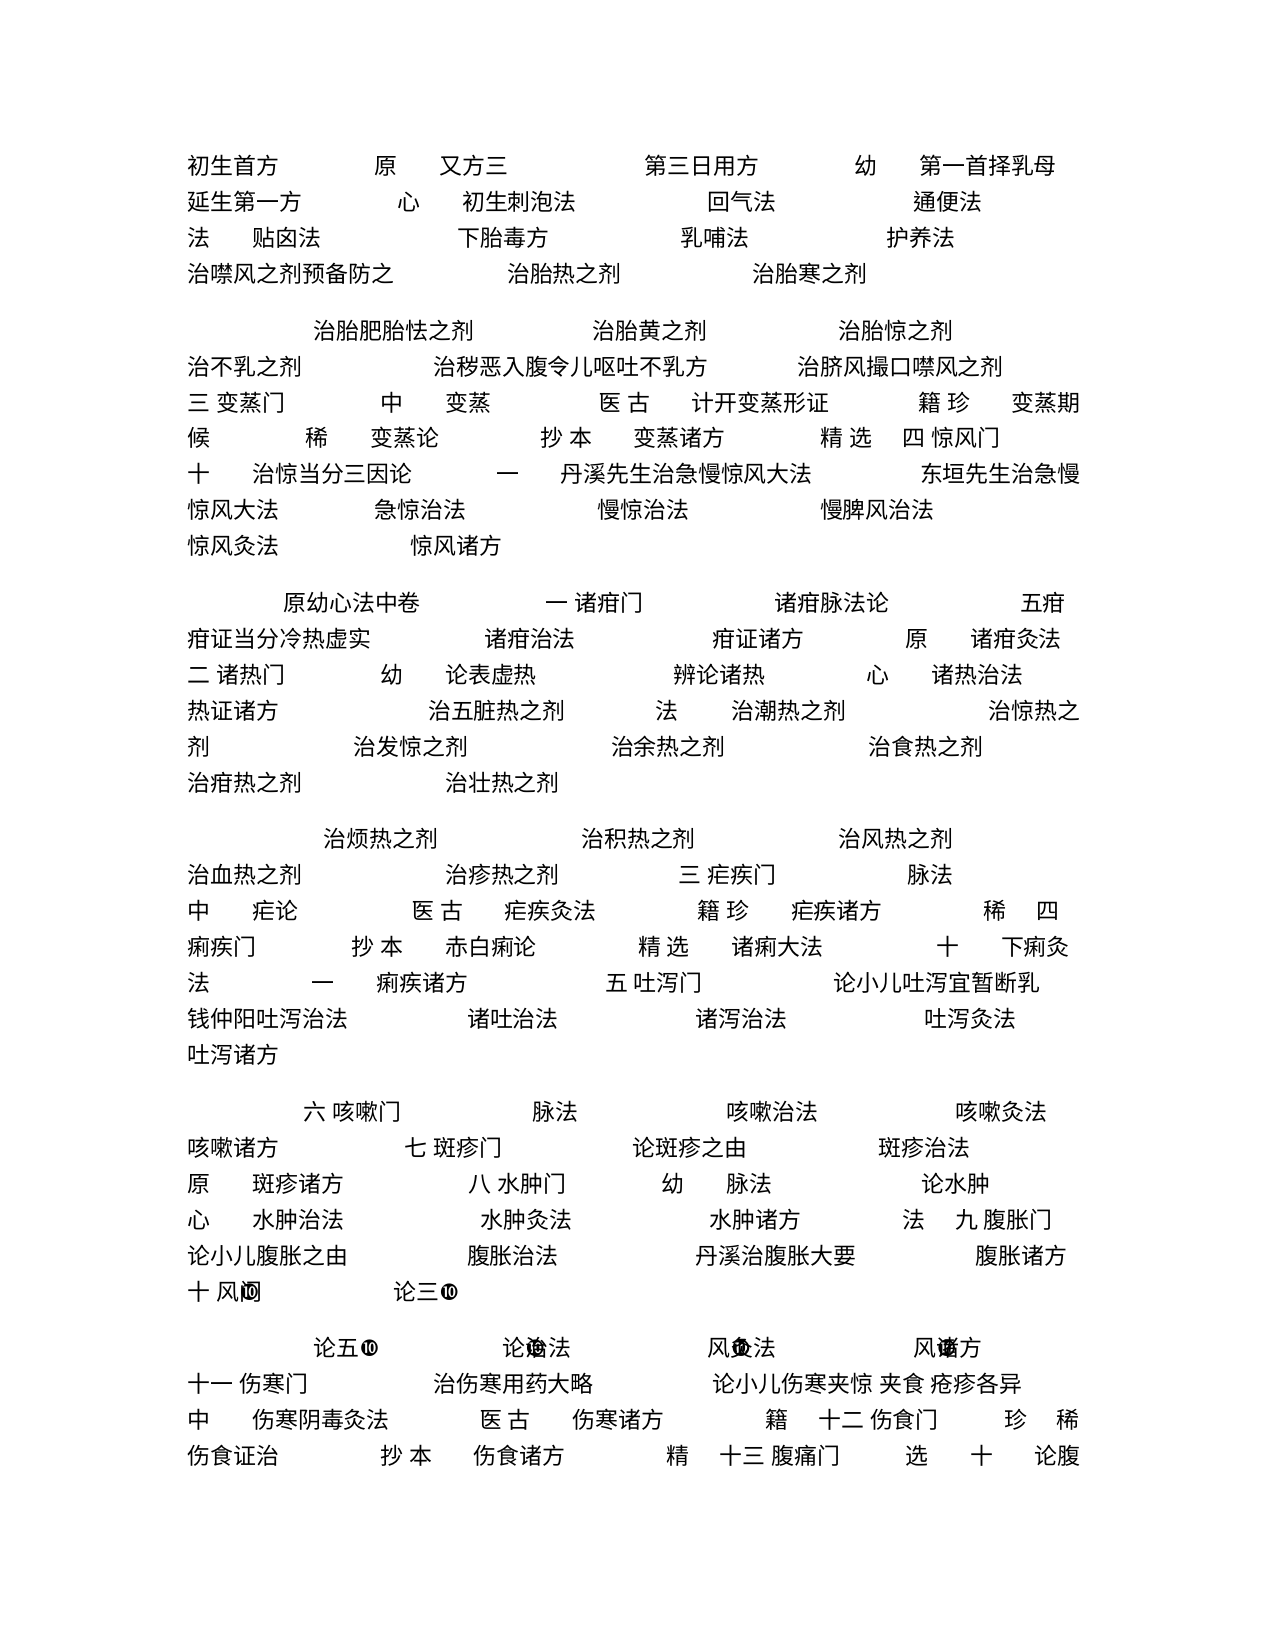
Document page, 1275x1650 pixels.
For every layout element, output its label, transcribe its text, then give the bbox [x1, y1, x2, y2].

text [187, 1332, 1087, 1471]
text 治烦热之剂 治积热之剂 治风热之剂 治血热之剂 治疹热之剂 三 疟疾门 脉法 中 疟论 医 古 疟疾灸法 籍 珍 疟疾诸方 稀 四 痢疾门 抄 本 赤白痢论 精 选 诸痢大法 十 下痢灸法 一 痢疾诸方 五 吐泻门 论小儿吐泻宜暂断乳 钱仲阳吐泻治法 诸吐治法 诸泻治法 吐泻灸法 吐泻诸方 [187, 823, 1087, 1070]
text 治胎肥胎怯之剂 治胎黄之剂 治胎惊之剂 治不乳之剂 治秽恶入腹令儿呕吐不乳方 治脐风撮口噤风之剂 三 变蒸门 中 变蒸 医 古 计开变蒸形证 籍 珍 变蒸期候 稀 变蒸论 抄 本 变蒸诸方 精 选 四 惊风门 十 治惊当分三因论 一 丹溪先生治急慢惊风大法 东垣先生治急慢惊风大法 急惊治法 慢惊治法 慢脾风治法 惊风灸法 惊风诸方 [187, 314, 1087, 561]
text 六 咳嗽门 脉法 咳嗽治法 咳嗽灸法 咳嗽诸方 七 斑疹门 论斑疹之由 斑疹治法 原 斑疹诸方 八 水肿门 幼 脉法 论水肿 心 水肿治法 水肿灸法 水肿诸方 法 九 腹胀门 论小儿腹胀之由 腹胀治法 丹溪治腹胀大要 腹胀诸方 十 风门 论三 [187, 1096, 1087, 1307]
text 原幼心法中卷 一 诸疳门 诸疳脉法论 五疳 疳证当分冷热虚实 诸疳治法 疳证诸方 原 诸疳灸法 二 诸热门 幼 论表虚热 辨论诸热 心 诸热治法 热证诸方 治五脏热之剂 法 治潮热之剂 治惊热之剂 治发惊之剂 治余热之剂 治食热之剂 治疳热之剂 治壮热之剂 [187, 587, 1087, 798]
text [187, 150, 1087, 289]
